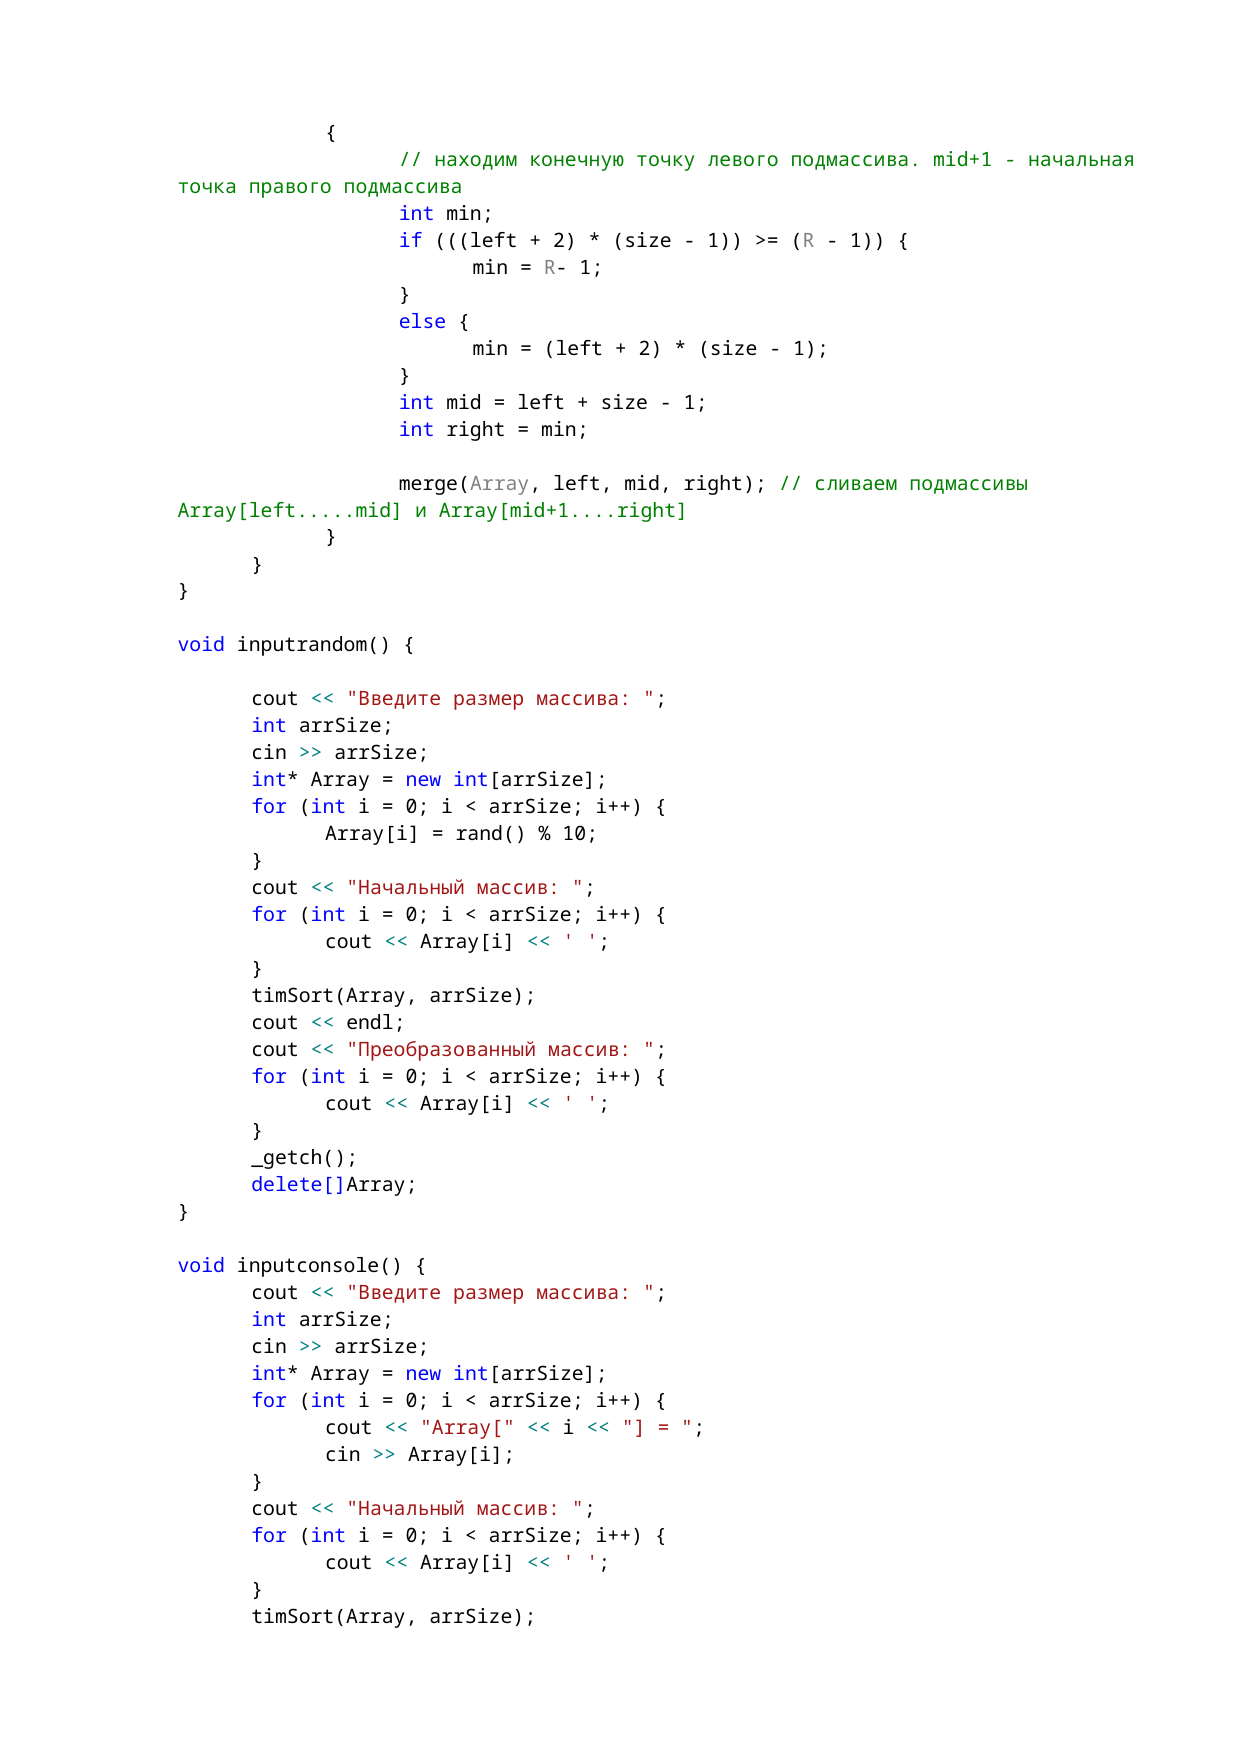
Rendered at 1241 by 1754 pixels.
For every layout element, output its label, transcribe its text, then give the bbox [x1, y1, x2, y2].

text int arrSize; [177, 1305, 1152, 1332]
text Array[i] = rand() % 10; [177, 819, 1152, 847]
text } [177, 577, 1152, 604]
text int* Array = new int[arrSize]; [177, 766, 1152, 793]
text for (int i = 0; i < arrSize; i++) { [177, 1521, 1152, 1548]
text cin >> arrSize; [177, 1332, 1152, 1359]
text cout << "Начальный массив: "; [177, 873, 1152, 901]
text int right = min; [177, 415, 1152, 442]
text } [177, 1197, 1152, 1224]
text cout << endl; [177, 1008, 1152, 1035]
text if (((left + 2) * (size - 1)) >= (R - 1)) { [177, 226, 1152, 253]
text cout << Array[i] << ' '; [177, 927, 1152, 954]
text { [177, 118, 1152, 145]
text for (int i = 0; i < arrSize; i++) { [177, 1062, 1152, 1089]
text void inputconsole() { [177, 1251, 1152, 1278]
text cout << "Введите размер массива: "; [177, 1278, 1152, 1305]
text void inputrandom() { [177, 631, 1152, 658]
text cout << "Начальный массив: "; [177, 1494, 1152, 1521]
text } [177, 523, 1152, 550]
text int min; [177, 199, 1152, 226]
text } [177, 280, 1152, 307]
text } [177, 1116, 1152, 1143]
text } [177, 1575, 1152, 1602]
text merge(Array, left, mid, right); // сливаем подмассивы Array[left.....mid] и Array[mid+1....right] [177, 469, 1152, 523]
text else { [177, 307, 1152, 334]
text for (int i = 0; i < arrSize; i++) { [177, 901, 1152, 927]
text timSort(Array, arrSize); [177, 981, 1152, 1008]
text timSort(Array, arrSize); [177, 1602, 1152, 1629]
text for (int i = 0; i < arrSize; i++) { [177, 1386, 1152, 1413]
text min = R- 1; [177, 253, 1152, 280]
text int arrSize; [177, 712, 1152, 739]
text cout << "Введите размер массива: "; [177, 685, 1152, 712]
text min = (left + 2) * (size - 1); [177, 334, 1152, 361]
text } [177, 954, 1152, 981]
text } [177, 847, 1152, 873]
text cout << Array[i] << ' '; [177, 1089, 1152, 1116]
text int* Array = new int[arrSize]; [177, 1359, 1152, 1386]
text cout << "Преобразованный массив: "; [177, 1035, 1152, 1062]
text } [177, 550, 1152, 577]
text _getch(); [177, 1143, 1152, 1170]
text int mid = left + size - 1; [177, 388, 1152, 415]
text } [177, 1467, 1152, 1494]
text cout << Array[i] << ' '; [177, 1548, 1152, 1575]
text for (int i = 0; i < arrSize; i++) { [177, 793, 1152, 819]
text cin >> arrSize; [177, 739, 1152, 766]
text } [177, 361, 1152, 388]
text // находим конечную точку левого подмассива. mid+1 - начальная точка правого подмассива [177, 145, 1152, 199]
text cin >> Array[i]; [177, 1440, 1152, 1467]
text cout << "Array[" << i << "] = "; [177, 1413, 1152, 1440]
text delete[]Array; [177, 1170, 1152, 1197]
